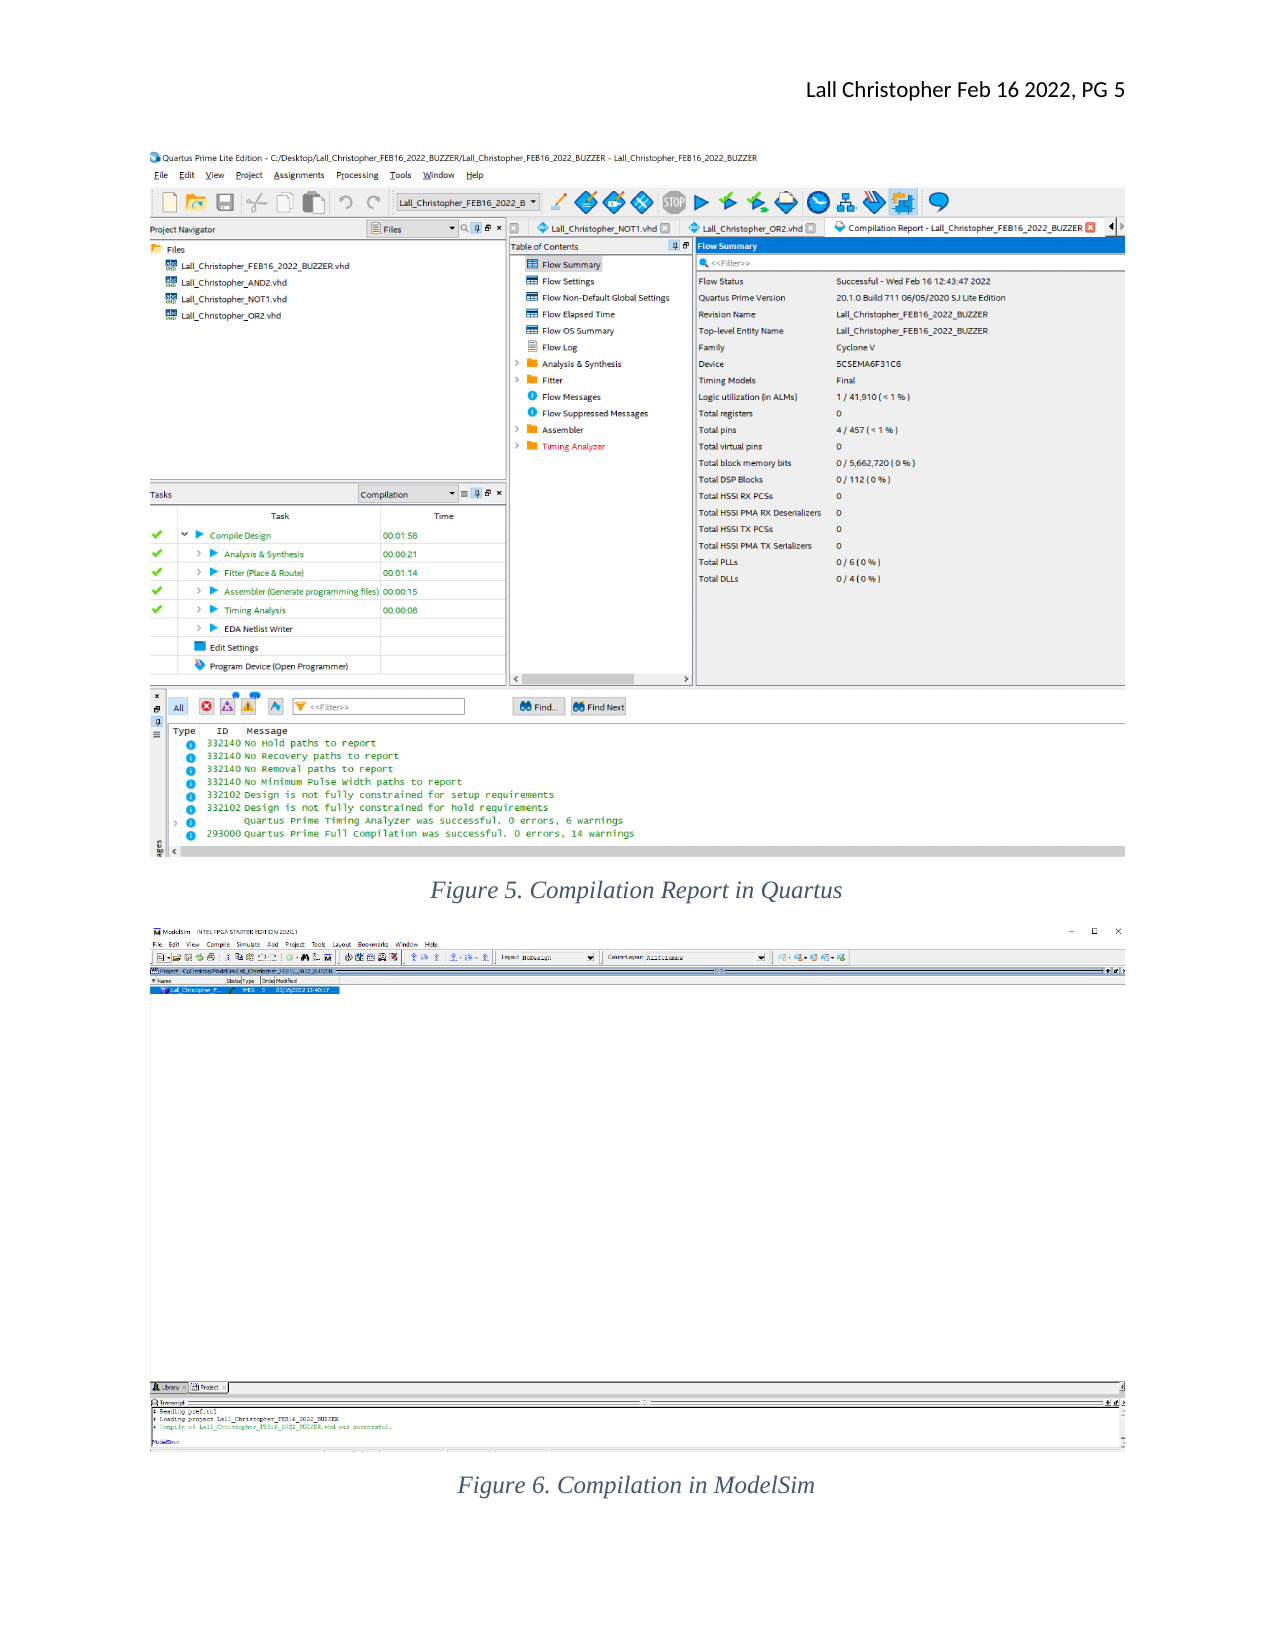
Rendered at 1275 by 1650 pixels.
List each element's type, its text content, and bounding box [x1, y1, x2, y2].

picture [150, 150, 1125, 857]
text Figure 5. Compilation Report in Quartus [150, 875, 1125, 904]
picture [150, 924, 1125, 1452]
text Figure 6. Compilation in ModelSim [150, 1470, 1125, 1499]
